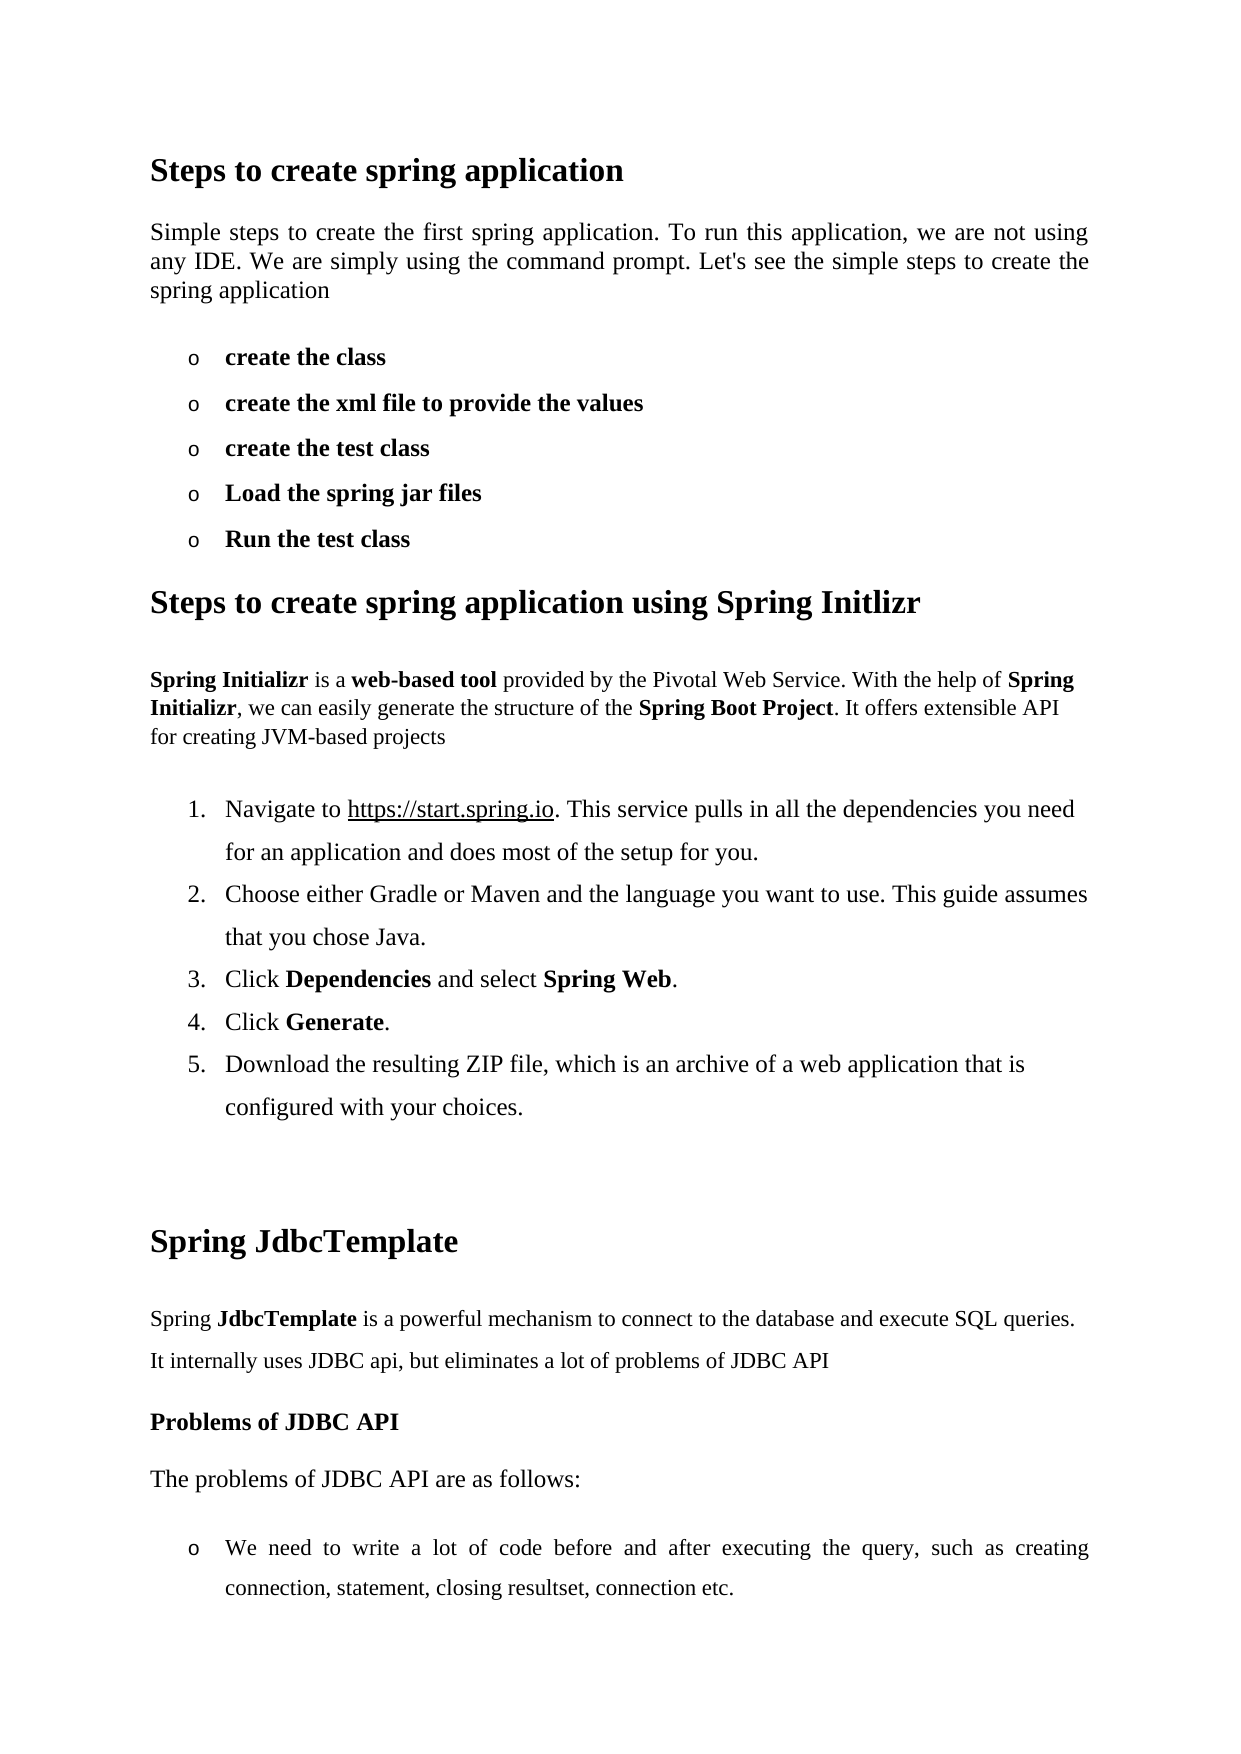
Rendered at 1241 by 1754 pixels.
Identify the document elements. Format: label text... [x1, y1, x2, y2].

list create the test class [187, 423, 1090, 463]
list We need to write a lot of code before and after executing the query, such as creating connection, statement, closing resultset, connection etc. [187, 1522, 1090, 1601]
subtitle Problems of JDBC API [150, 1403, 1090, 1435]
text Spring JdbcTemplate is a powerful mechanism to connect to the database and execute SQL queries. It internally uses JDBC api, but eliminates a lot of problems of JDBC API [150, 1289, 1090, 1374]
text Spring Initializr is a web-based tool provided by the Pivotal Web Service. With the help of Spring Initializr, we can easily generate the structure of the Spring Boot Project. It offers extensible API for creating JVM-based projects [150, 666, 1090, 749]
subtitle Spring JdbcTemplate [150, 1221, 1090, 1259]
list Click Generate. [187, 993, 1090, 1035]
list Choose either Gradle or Maven and the language you want to use. This guide assumes that you chose Java. [187, 865, 1090, 950]
list Run the test class [187, 514, 1090, 553]
list create the xml file to provide the values [187, 378, 1090, 417]
list create the class [187, 333, 1090, 372]
list Load the spring jar files [187, 469, 1090, 508]
subtitle Steps to create spring application using Spring Initlizr [150, 582, 1090, 621]
text Simple steps to create the first spring application. To run this application, we are not using any IDE. We are simply using the command prompt. Let's see the simple steps to create the spring application [150, 217, 1090, 304]
list Download the resulting ZIP file, which is an archive of a web application that is configured with your choices. [187, 1035, 1090, 1120]
subtitle Steps to create spring application [150, 150, 1090, 188]
list Click Dependencies and select Spring Web. [187, 950, 1090, 993]
list Navigate to https://start.spring.io. This service pulls in all the dependencies you need for an application and does most of the setup for you. [187, 780, 1090, 865]
text The problems of JDBC API are as follows: [150, 1464, 1090, 1493]
